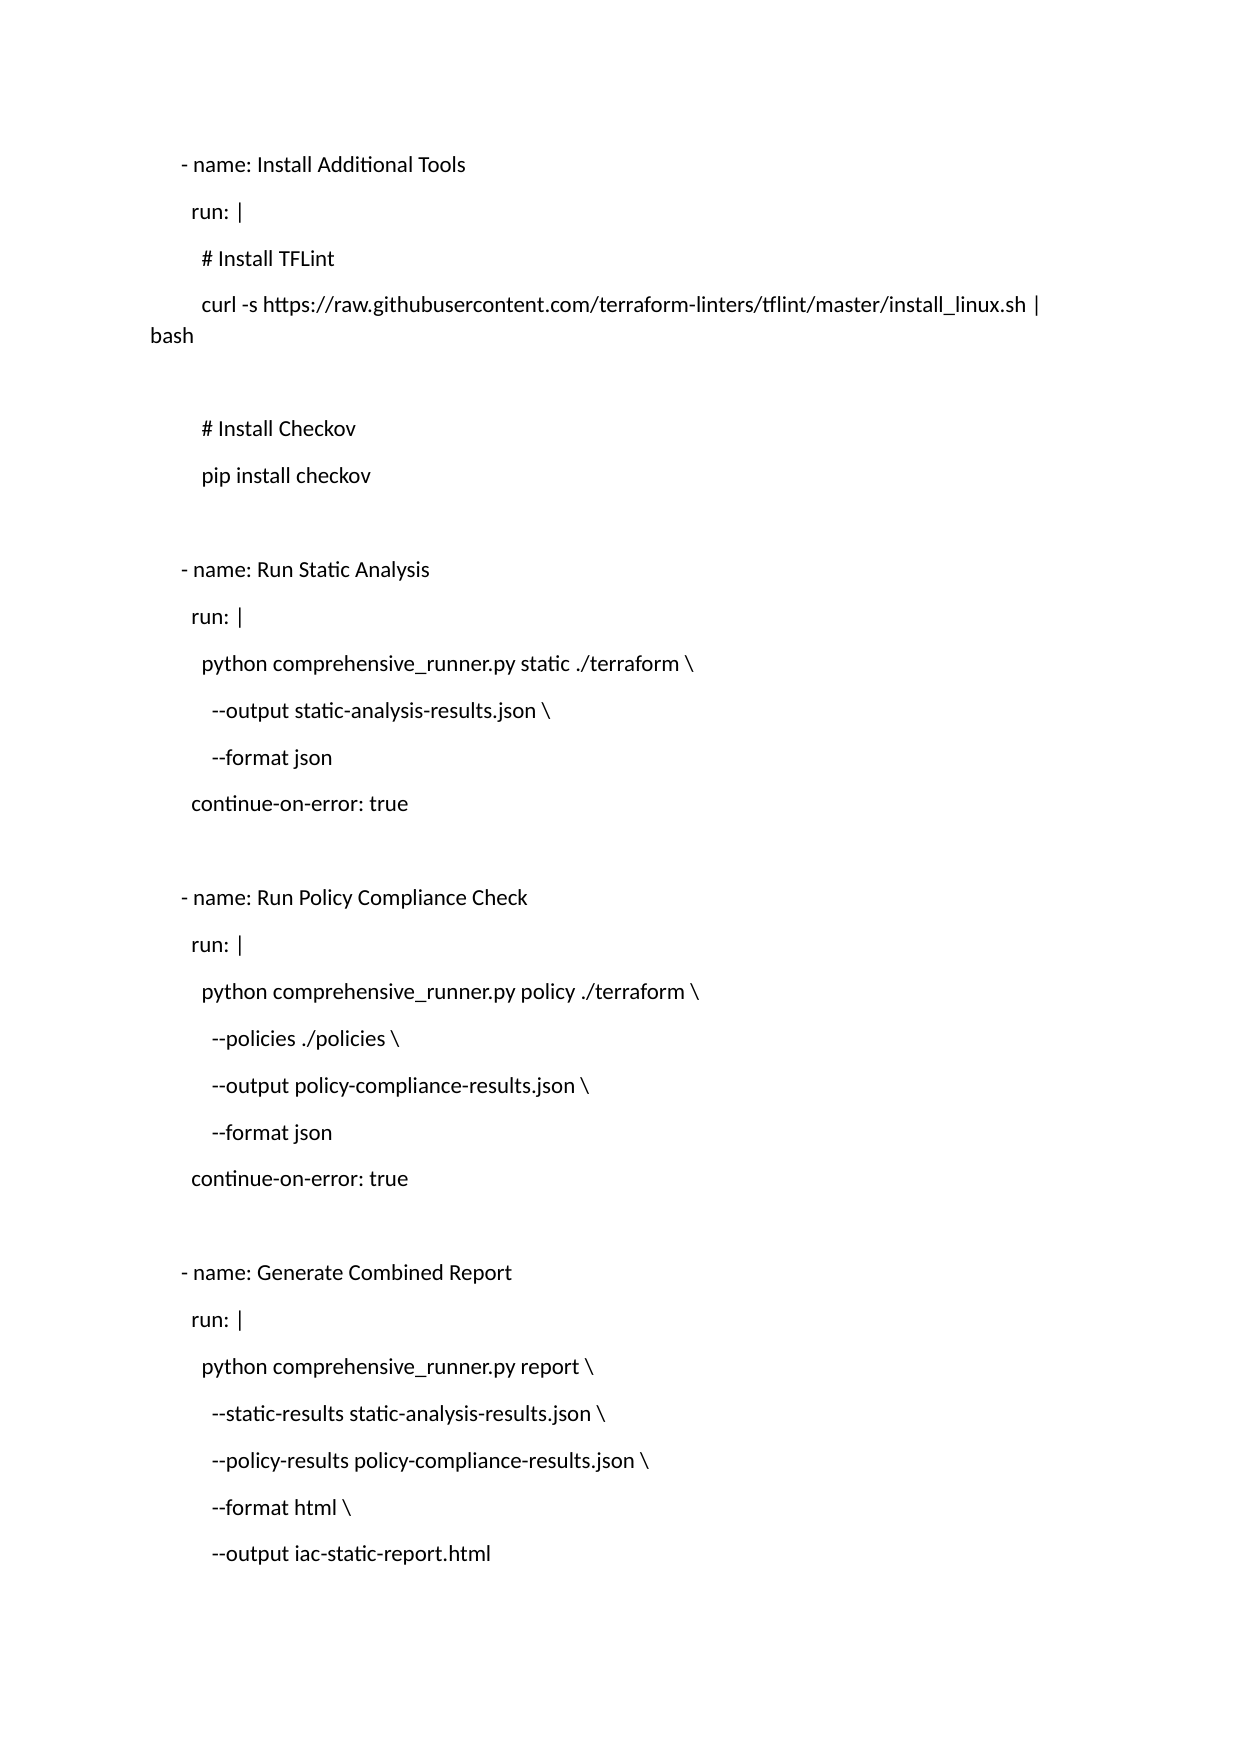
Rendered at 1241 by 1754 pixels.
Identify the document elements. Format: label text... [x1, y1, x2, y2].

text python comprehensive_runner.py static ./terraform \ [150, 649, 1090, 677]
text run: | [150, 602, 1090, 630]
text - name: Run Static Analysis [150, 555, 1090, 583]
text continue-on-error: true [150, 1164, 1090, 1193]
text --format html \ [150, 1493, 1090, 1521]
text --policy-results policy-compliance-results.json \ [150, 1446, 1090, 1474]
text python comprehensive_runner.py policy ./terraform \ [150, 977, 1090, 1005]
text --policies ./policies \ [150, 1024, 1090, 1052]
text run: | [150, 1305, 1090, 1333]
text # Install TFLint [150, 244, 1090, 272]
text pip install checkov [150, 461, 1090, 489]
text run: | [150, 197, 1090, 225]
text --static-results static-analysis-results.json \ [150, 1399, 1090, 1427]
text continue-on-error: true [150, 789, 1090, 818]
text --output static-analysis-results.json \ [150, 696, 1090, 724]
text - name: Run Policy Compliance Check [150, 883, 1090, 911]
text python comprehensive_runner.py report \ [150, 1352, 1090, 1380]
text - name: Install Additional Tools [150, 150, 1090, 178]
text --format json [150, 743, 1090, 771]
text run: | [150, 930, 1090, 958]
text # Install Checkov [150, 414, 1090, 443]
text --output policy-compliance-results.json \ [150, 1071, 1090, 1099]
text curl -s https://raw.githubusercontent.com/terraform-linters/tflint/master/install_linux.sh | bash [150, 291, 1090, 349]
text --output iac-static-report.html [150, 1539, 1090, 1568]
text --format json [150, 1118, 1090, 1146]
text - name: Generate Combined Report [150, 1258, 1090, 1286]
